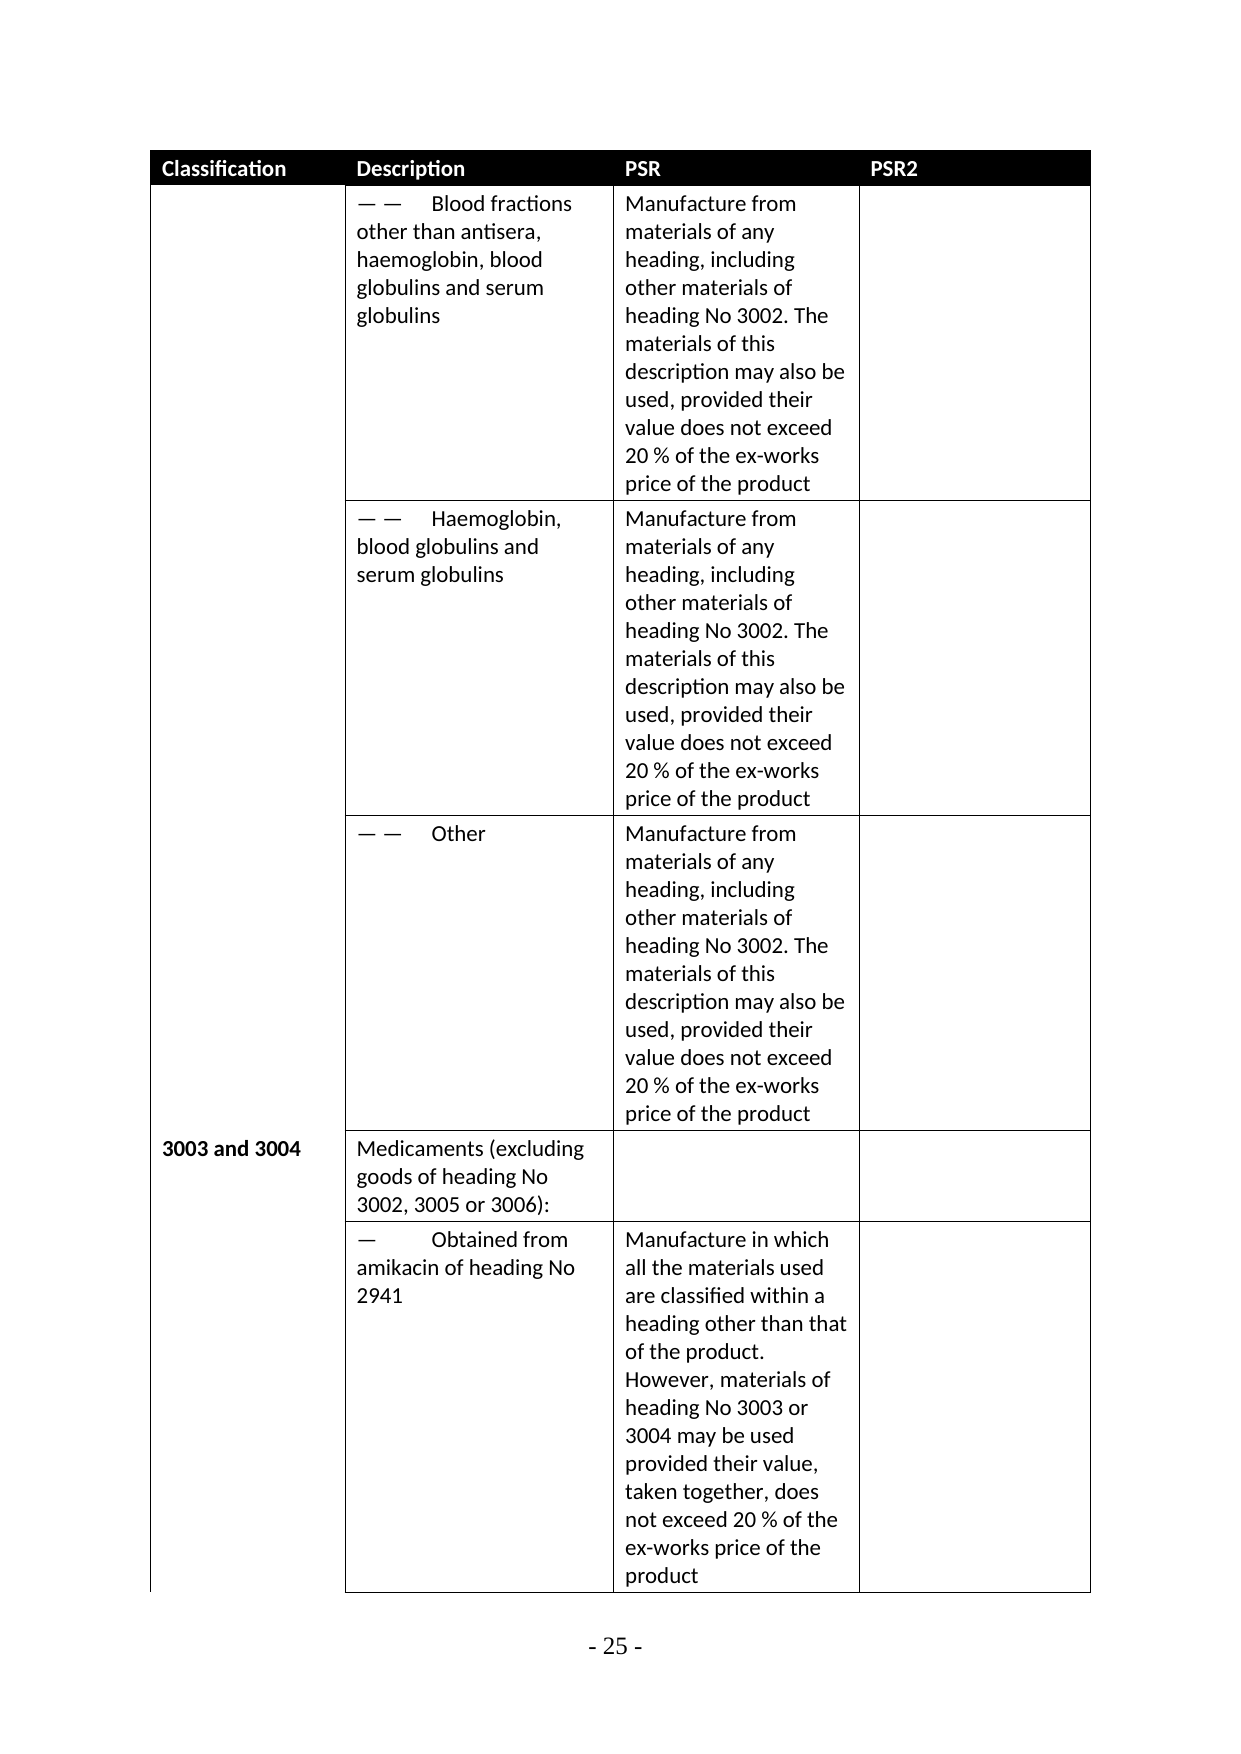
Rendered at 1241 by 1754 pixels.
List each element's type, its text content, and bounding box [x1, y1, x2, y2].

table_cell [860, 816, 1090, 1130]
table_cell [614, 186, 859, 500]
table_cell — — Other [346, 816, 613, 1130]
table_cell — — Blood fractions other than antisera, haemoglobin, blood globulins and serum globulins [346, 186, 613, 500]
table_cell [614, 1131, 859, 1221]
table_cell 3003 and 3004 [151, 1130, 345, 1592]
table_cell [860, 186, 1090, 500]
table_header PSR2 [860, 151, 1090, 185]
table_header Classification [151, 151, 345, 185]
table_header PSR [614, 151, 859, 185]
table_cell Medicaments (excluding goods of heading No 3002, 3005 or 3006): [346, 1131, 613, 1221]
table_header Description [346, 151, 613, 185]
table_cell Manufacture in which all the materials used are classified within a heading other than that of the product. However, materials of heading No 3003 or 3004 may be used provided their value, taken together, does not exceed 20 % of the ex-works price of the product [614, 1222, 859, 1592]
table_cell [860, 501, 1090, 815]
table_cell — Obtained from amikacin of heading No 2941 [346, 1222, 613, 1592]
table_cell [860, 1222, 1090, 1592]
table_cell [860, 1131, 1090, 1221]
table_cell — — Haemoglobin, blood globulins and serum globulins [346, 501, 613, 815]
